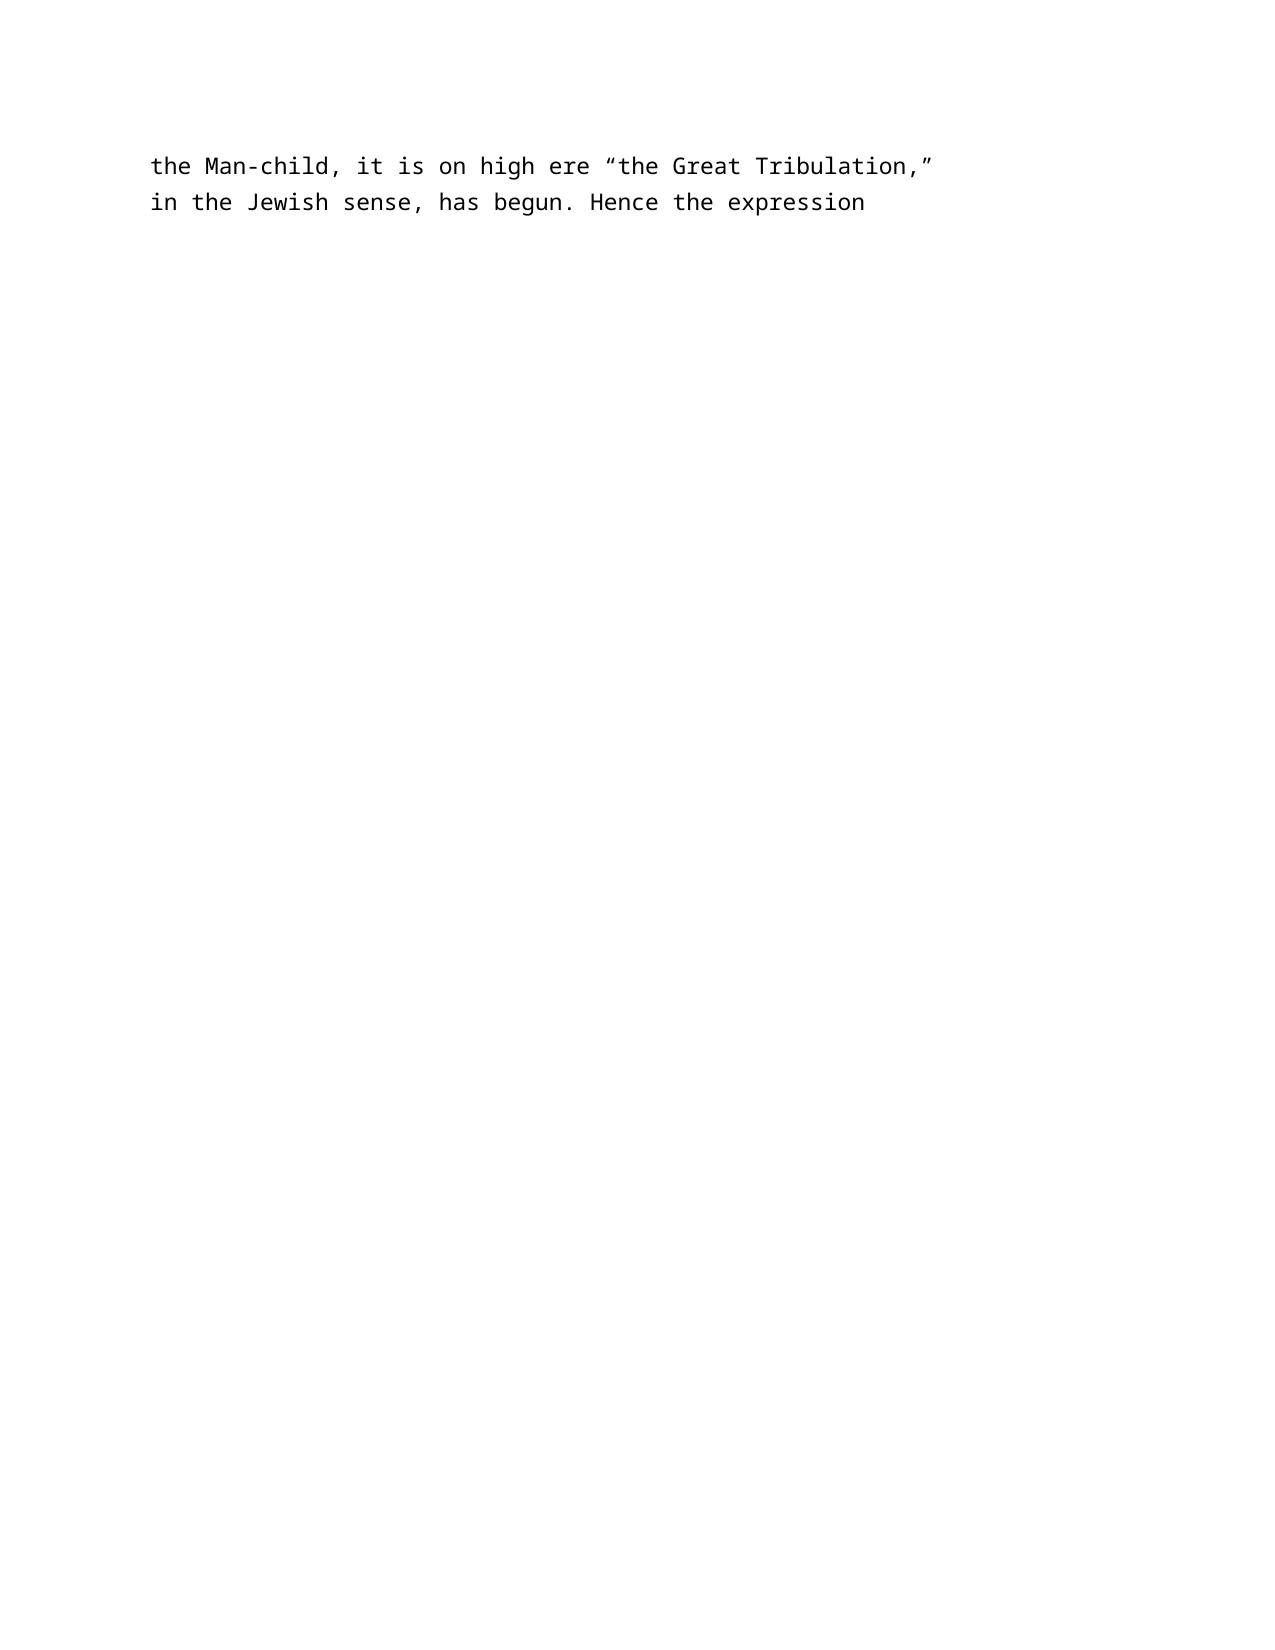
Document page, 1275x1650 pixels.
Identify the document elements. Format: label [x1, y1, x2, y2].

text [150, 150, 1125, 247]
